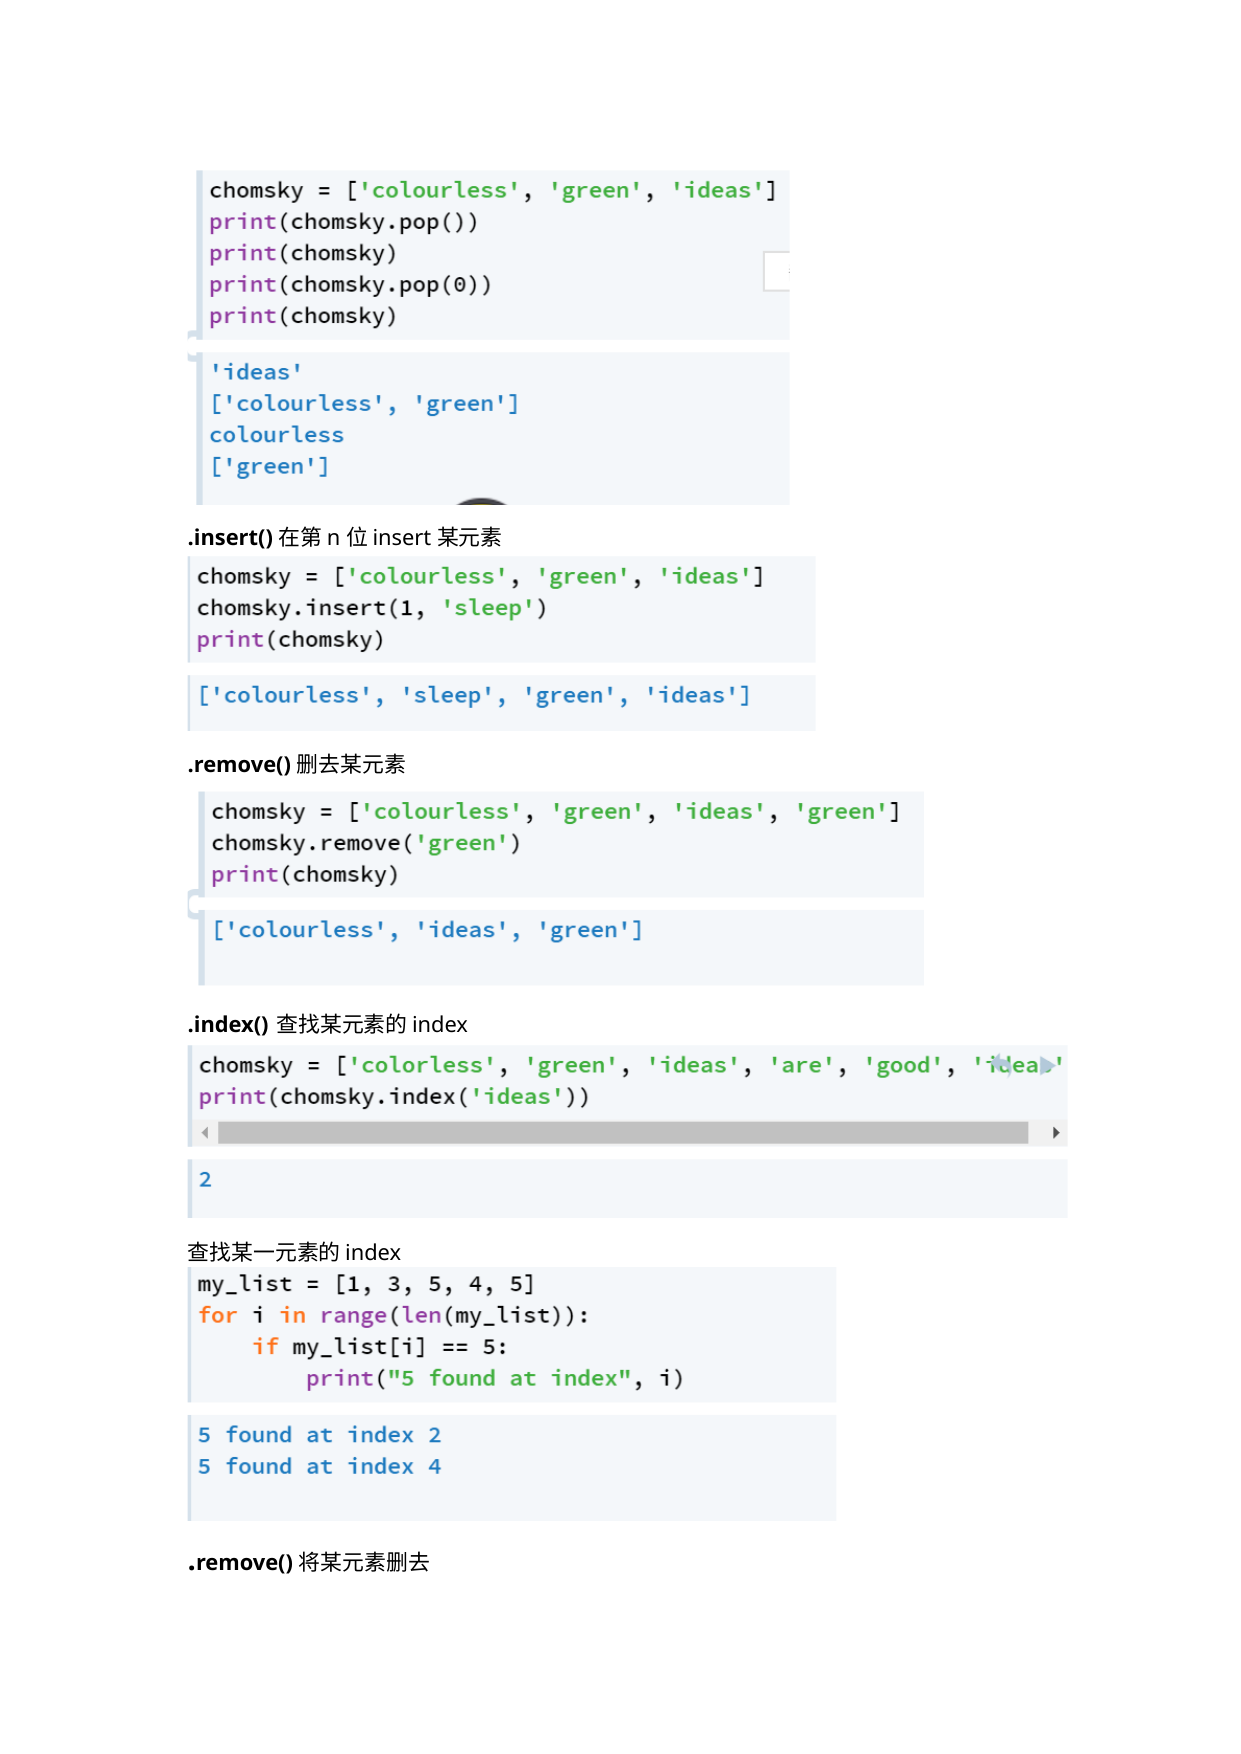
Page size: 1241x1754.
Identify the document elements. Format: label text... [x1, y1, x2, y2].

text 查找某一元素的index [187, 1234, 1053, 1267]
text .remove() 将某元素删去 [187, 1527, 1053, 1592]
picture [187, 779, 924, 998]
text .index() 查找某元素的index [187, 1007, 1053, 1039]
picture [187, 162, 790, 505]
text .insert() 在第n 位insert 某元素 [187, 519, 1053, 552]
text .remove() 删去某元素 [187, 747, 1053, 779]
picture [187, 552, 816, 731]
picture [187, 1039, 1068, 1218]
picture [187, 1267, 837, 1521]
